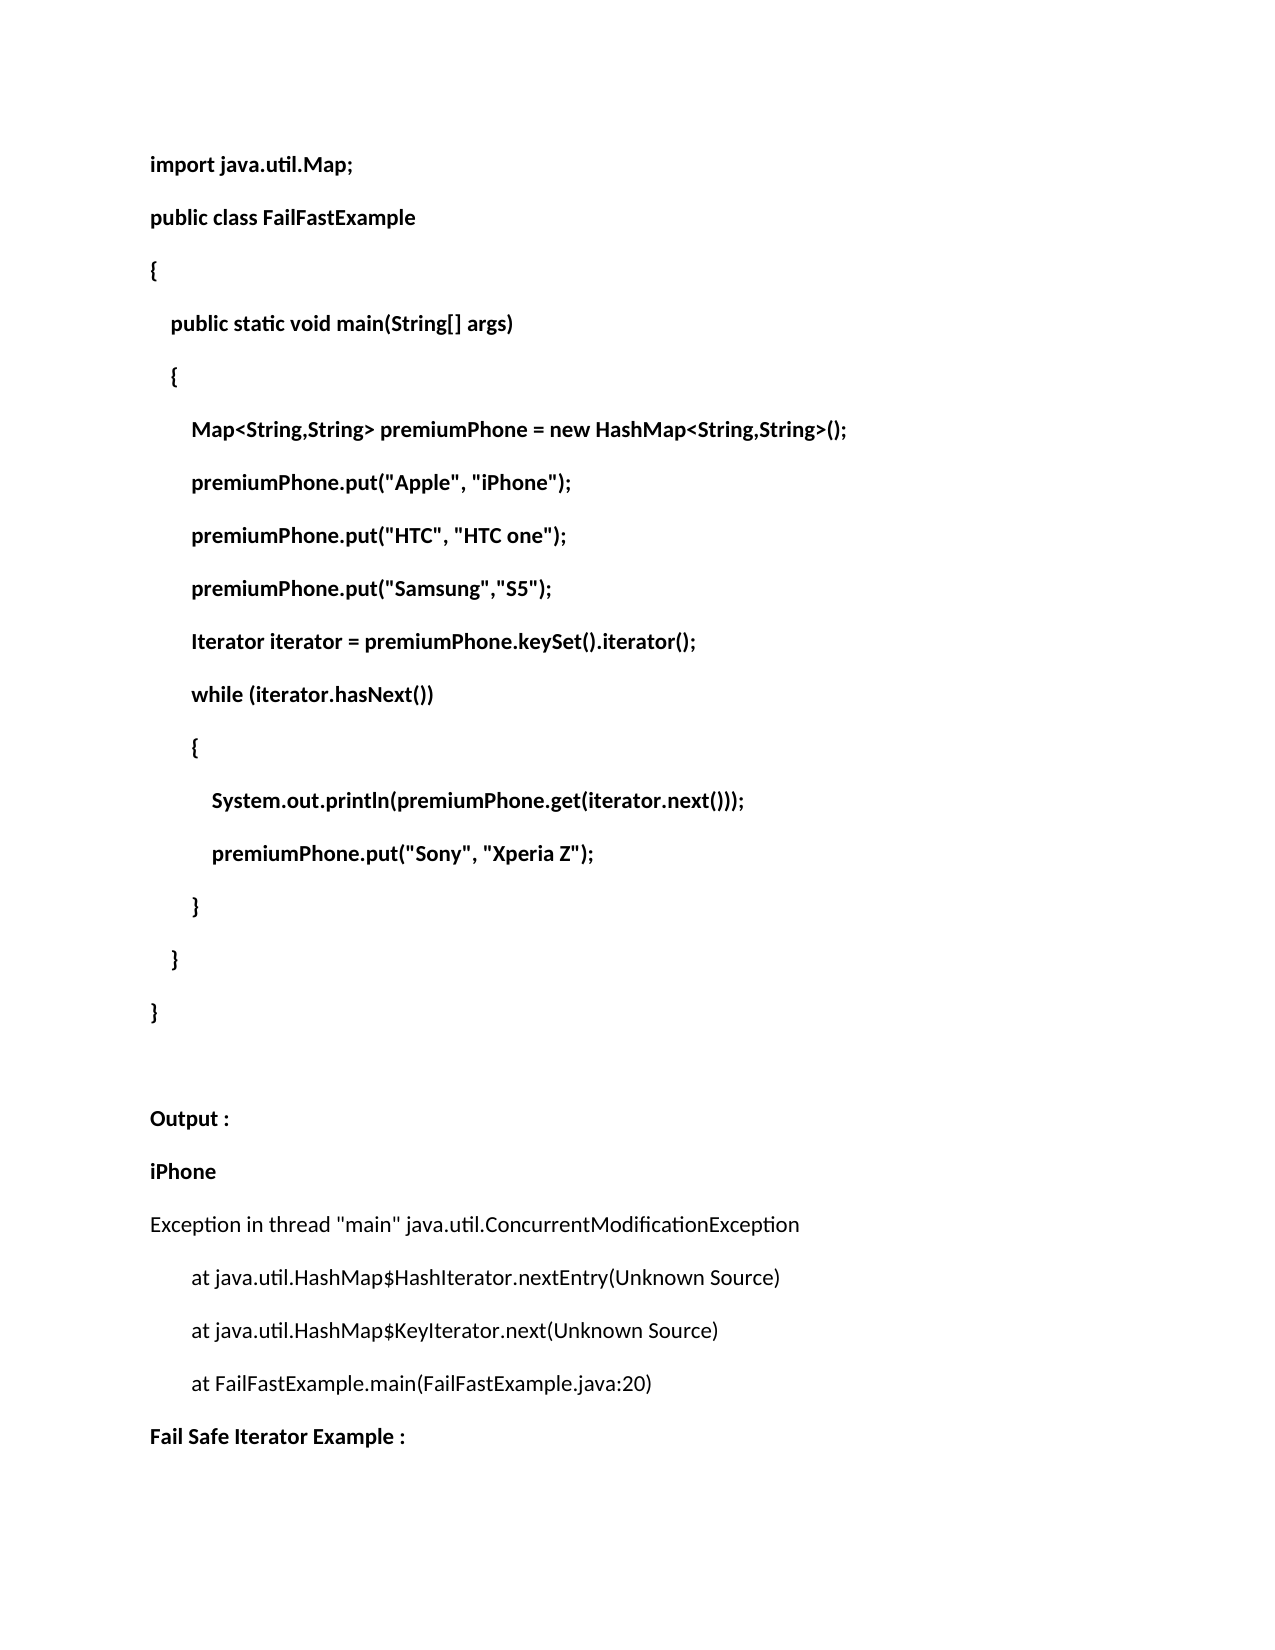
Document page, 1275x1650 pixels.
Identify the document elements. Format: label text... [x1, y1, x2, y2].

text { [150, 362, 1125, 390]
text premiumPhone.put("Samsung","S5"); [150, 574, 1125, 602]
text while (iterator.hasNext()) [150, 680, 1125, 708]
text Map<String,String> premiumPhone = new HashMap<String,String>(); [150, 415, 1125, 443]
text premiumPhone.put("Apple", "iPhone"); [150, 468, 1125, 496]
text Iterator iterator = premiumPhone.keySet().iterator(); [150, 627, 1125, 655]
text premiumPhone.put("Sony", "Xperia Z"); [150, 839, 1125, 867]
text public static void main(String[] args) [150, 309, 1125, 337]
text iPhone [150, 1157, 1125, 1185]
text Fail Safe Iterator Example : [150, 1422, 1125, 1451]
text { [150, 733, 1125, 761]
text at FailFastExample.main(FailFastExample.java:20) [150, 1369, 1125, 1397]
text import java.util.Map; [150, 150, 1125, 178]
text at java.util.HashMap$HashIterator.nextEntry(Unknown Source) [150, 1263, 1125, 1291]
text at java.util.HashMap$KeyIterator.next(Unknown Source) [150, 1316, 1125, 1344]
text premiumPhone.put("HTC", "HTC one"); [150, 521, 1125, 549]
text System.out.println(premiumPhone.get(iterator.next())); [150, 786, 1125, 814]
text { [150, 256, 1125, 284]
text public class FailFastExample [150, 203, 1125, 231]
text Exception in thread "main" java.util.ConcurrentModificationException [150, 1210, 1125, 1238]
text } [150, 998, 1125, 1026]
text } [150, 892, 1125, 920]
text Output : [150, 1104, 1125, 1132]
text } [150, 945, 1125, 973]
